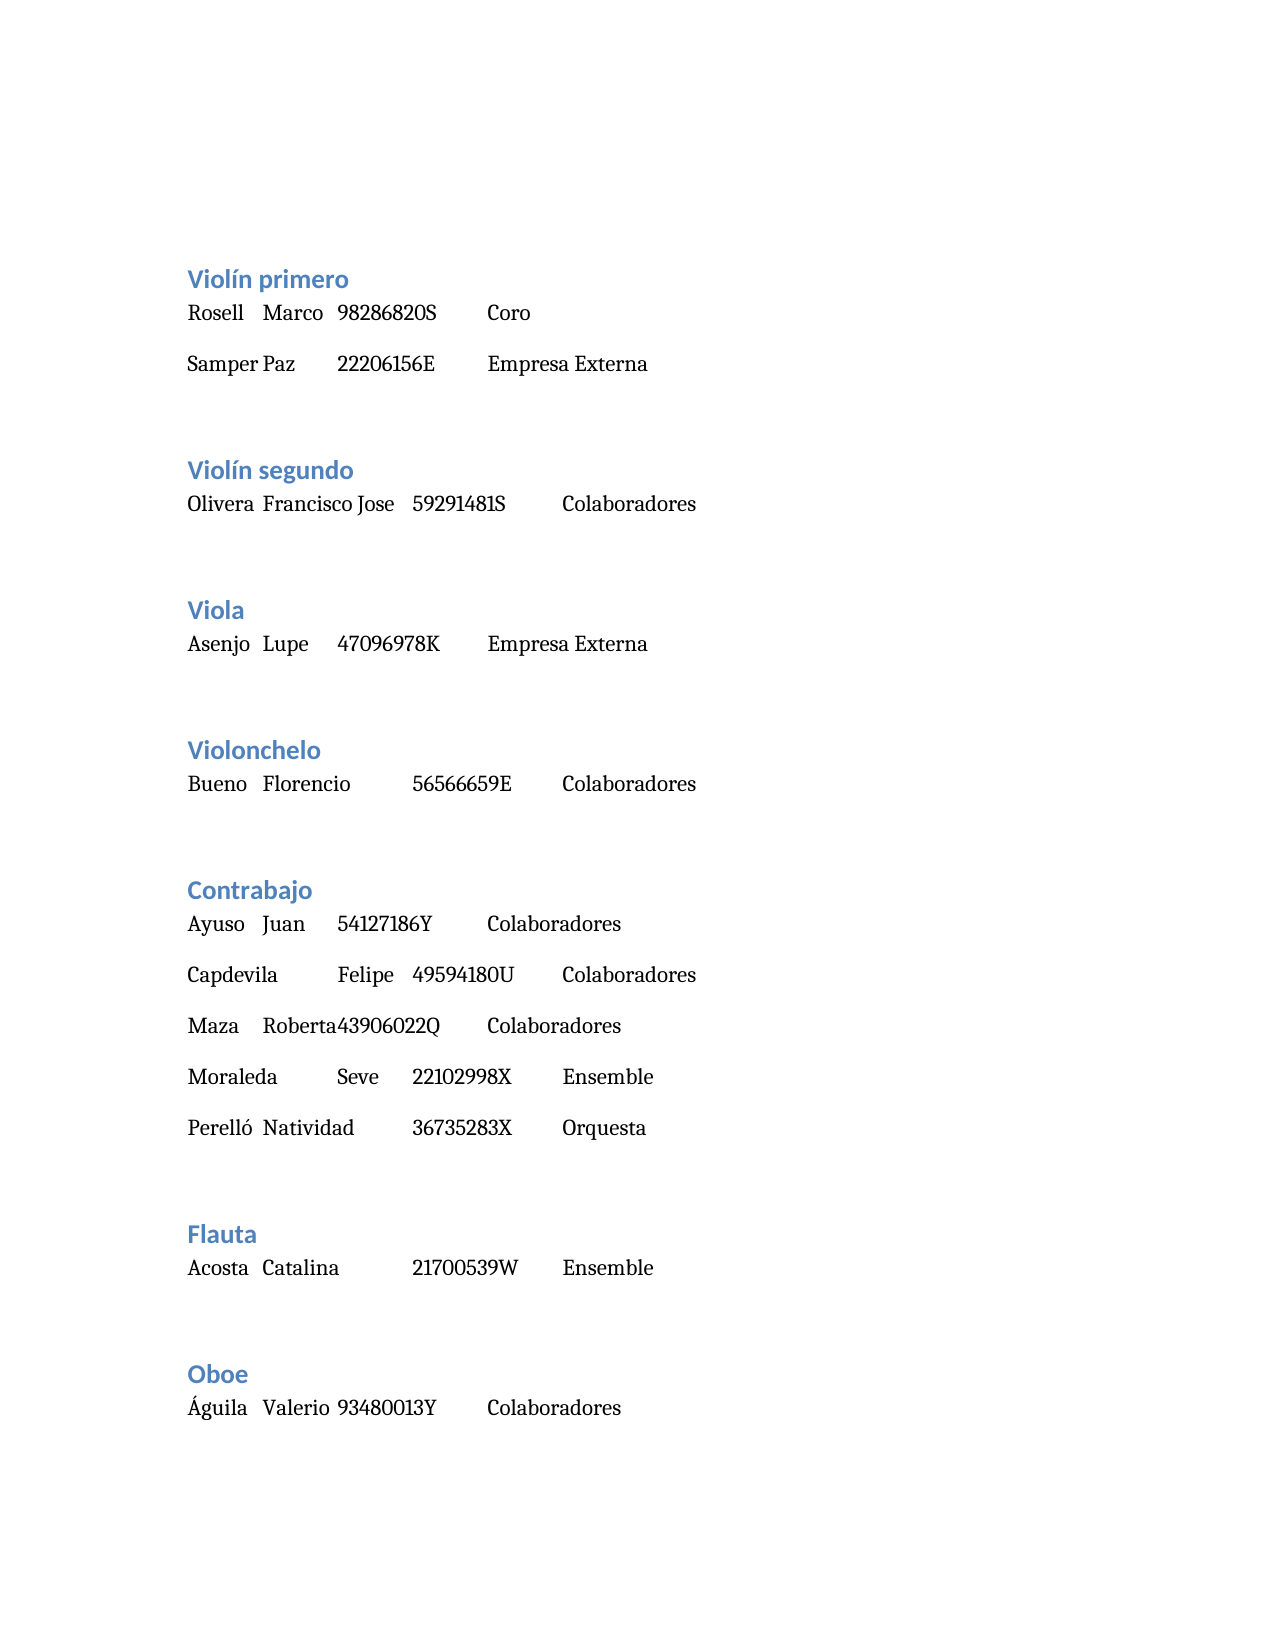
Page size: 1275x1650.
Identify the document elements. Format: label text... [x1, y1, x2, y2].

text Moraleda Seve 22102998X Ensemble [187, 1064, 1087, 1090]
subtitle Violín primero [187, 262, 1087, 295]
text Ayuso Juan 54127186Y Colaboradores [187, 911, 1087, 937]
subtitle Oboe [187, 1357, 1087, 1390]
subtitle Violín segundo [187, 453, 1087, 486]
text Águila Valerio 93480013Y Colaboradores [187, 1395, 1087, 1421]
text Acosta Catalina 21700539W Ensemble [187, 1255, 1087, 1281]
text Asenjo Lupe 47096978K Empresa Externa [187, 631, 1087, 657]
text Bueno Florencio 56566659E Colaboradores [187, 771, 1087, 797]
subtitle Contrabajo [187, 873, 1087, 906]
text Samper Paz 22206156E Empresa Externa [187, 351, 1087, 377]
subtitle Violonchelo [187, 733, 1087, 766]
text Capdevila Felipe 49594180U Colaboradores [187, 962, 1087, 988]
subtitle Flauta [187, 1217, 1087, 1250]
text Maza Roberta 43906022Q Colaboradores [187, 1013, 1087, 1039]
text Rosell Marco 98286820S Coro [187, 300, 1087, 326]
subtitle Viola [187, 593, 1087, 626]
text Perelló Natividad 36735283X Orquesta [187, 1115, 1087, 1141]
text Olivera Francisco Jose 59291481S Colaboradores [187, 491, 1087, 517]
